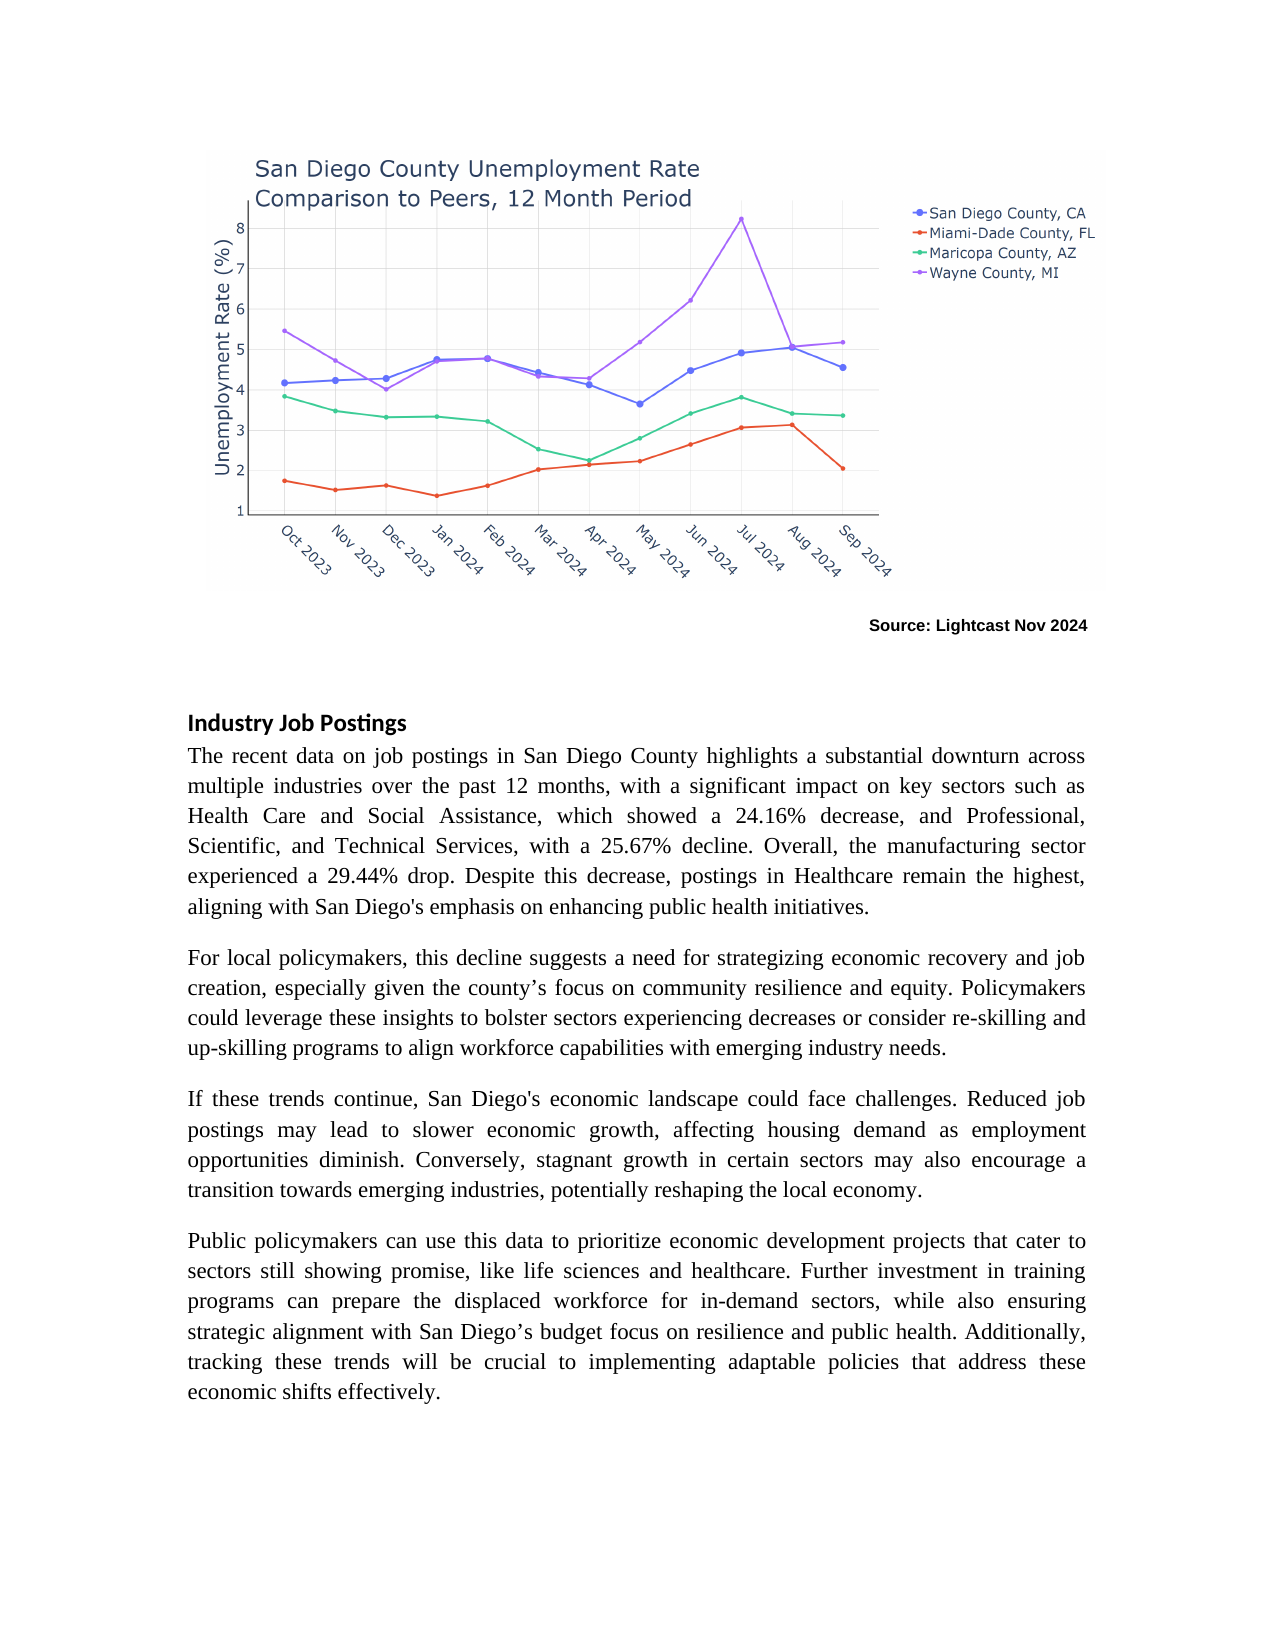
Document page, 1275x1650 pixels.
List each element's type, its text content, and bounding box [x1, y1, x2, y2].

text If these trends continue, San Diego's economic landscape could face challenges. Reduced job postings may lead to slower economic growth, affecting housing demand as employment opportunities diminish. Conversely, stagnant growth in certain sectors may also encourage a transition towards emerging industries, potentially reshaping the local economy. [187, 1086, 1087, 1202]
text The recent data on job postings in San Diego County highlights a substantial downturn across multiple industries over the past 12 months, with a significant impact on key sectors such as Health Care and Social Assistance, which showed a 24.16% decrease, and Professional, Scientific, and Technical Services, with a 25.67% decline. Overall, the manufacturing sector experienced a 29.44% drop. Despite this decrease, postings in Healthcare remain the highest, aligning with San Diego's emphasis on enhancing public health initiatives. [187, 742, 1087, 919]
text Source: Lightcast Nov 2024 [187, 616, 1087, 635]
text Public policymakers can use this data to prioritize economic development projects that cater to sectors still showing promise, like life sciences and healthcare. Further investment in training programs can prepare the displaced workforce for in-demand sectors, while also ensuring strategic alignment with San Diego’s budget focus on resilience and public health. Additionally, tracking these trends will be crucial to implementing adaptable policies that address these economic shifts effectively. [187, 1227, 1087, 1404]
text For local policymakers, this decline suggests a need for strategizing economic recovery and job creation, especially given the county’s focus on community resilience and equity. Policymakers could leverage these insights to bolster sectors experiencing decreases or consider re-skilling and up-skilling programs to align workforce capabilities with emerging industry needs. [187, 944, 1087, 1061]
subtitle Industry Job Postings [187, 707, 1087, 737]
picture [206, 150, 1107, 591]
